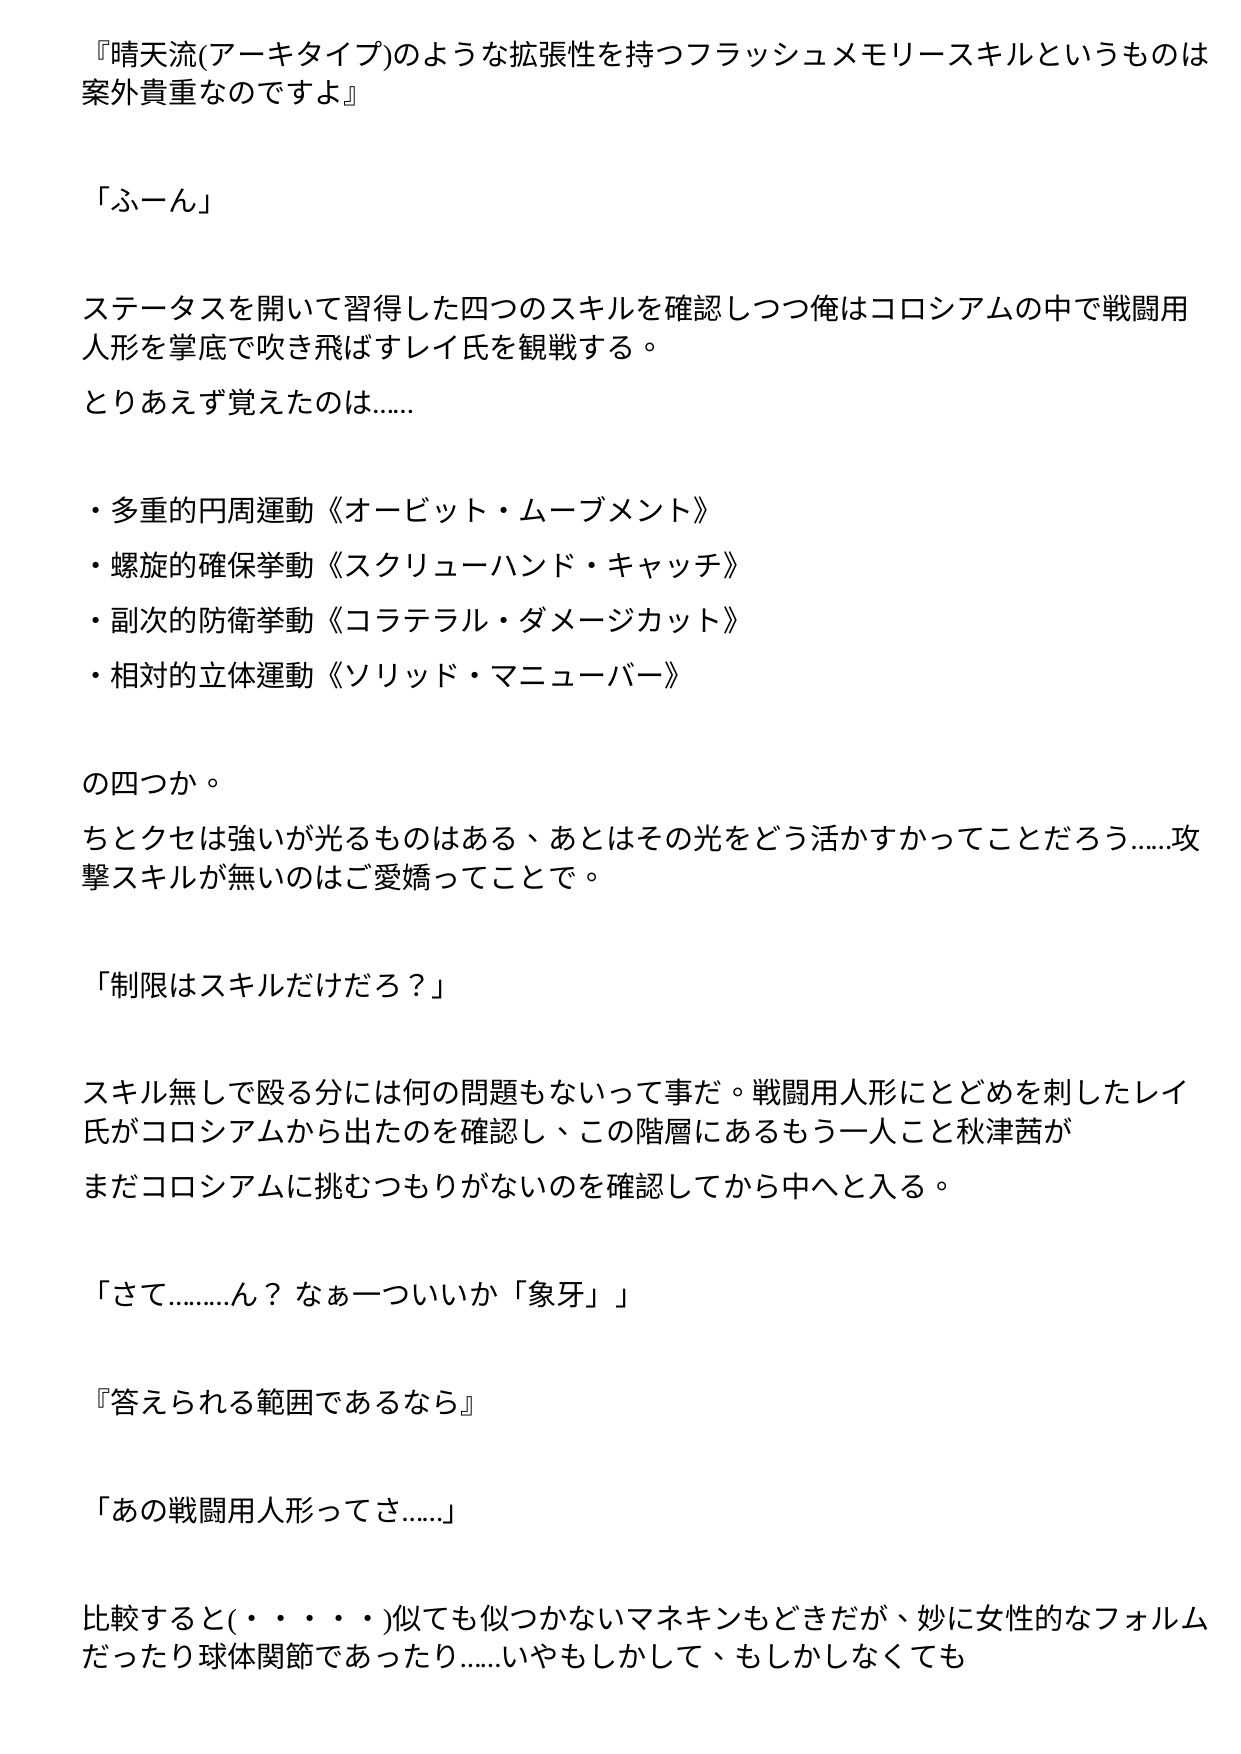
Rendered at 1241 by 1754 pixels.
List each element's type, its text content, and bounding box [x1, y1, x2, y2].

text の四つか。 [81, 766, 1215, 802]
text 「ふーん」 [81, 183, 1215, 219]
text ・副次的防衛挙動《コラテラル・ダメージカット》 [81, 603, 1215, 639]
text 「さて………ん？ なぁ一ついいか「象牙」」 [81, 1277, 1215, 1313]
text スキル無しで殴る分には何の問題もないって事だ。戦闘用人形にとどめを刺したレイ氏がコロシアムから出たのを確認し、この階層にあるもう一人こと秋津茜が [81, 1076, 1215, 1149]
text 『晴天流(アーキタイプ)のような拡張性を持つフラッシュメモリースキルというものは案外貴重なのですよ』 [81, 37, 1215, 111]
text まだコロシアムに挑むつもりがないのを確認してから中へと入る。 [81, 1169, 1215, 1205]
text ちとクセは強いが光るものはある、あとはその光をどう活かすかってことだろう……攻撃スキルが無いのはご愛嬌ってことで。 [81, 821, 1215, 895]
text ・相対的立体運動《ソリッド・マニューバー》 [81, 658, 1215, 694]
text 「あの戦闘用人形ってさ……」 [81, 1493, 1215, 1528]
text 『答えられる範囲であるなら』 [81, 1385, 1215, 1421]
text 「制限はスキルだけだろ？」 [81, 968, 1215, 1003]
text 比較すると(・・・・・)似ても似つかないマネキンもどきだが、妙に女性的なフォルムだったり球体関節であったり……いやもしかして、もしかしなくても [81, 1601, 1215, 1675]
text ・多重的円周運動《オービット・ムーブメント》 [81, 493, 1215, 528]
text ステータスを開いて習得した四つのスキルを確認しつつ俺はコロシアムの中で戦闘用人形を掌底で吹き飛ばすレイ氏を観戦する。 [81, 291, 1215, 366]
text ・螺旋的確保挙動《スクリューハンド・キャッチ》 [81, 548, 1215, 584]
text とりあえず覚えたのは…… [81, 385, 1215, 421]
